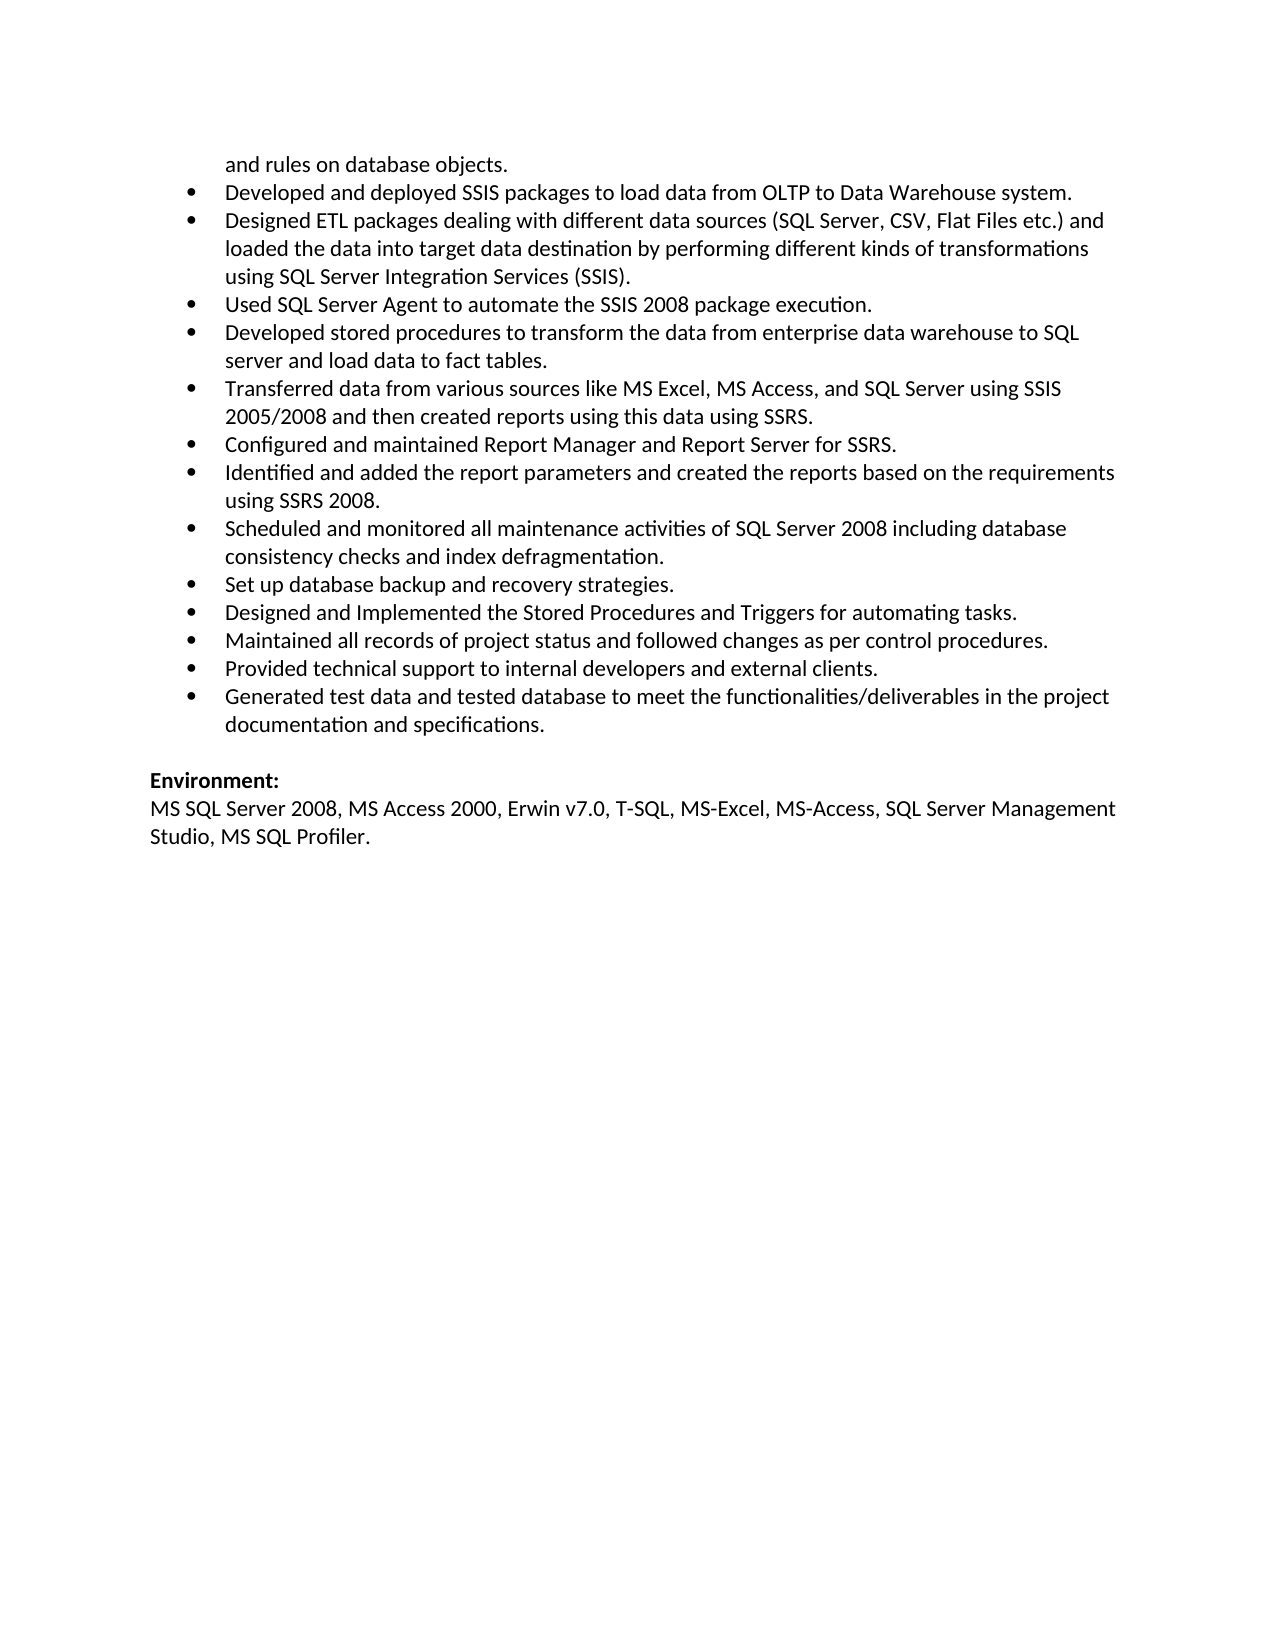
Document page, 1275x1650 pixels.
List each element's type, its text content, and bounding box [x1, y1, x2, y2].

list Designed and Implemented the Stored Procedures and Triggers for automating tasks. [187, 598, 1125, 626]
list Designed ETL packages dealing with different data sources (SQL Server, CSV, Flat Files etc.) and loaded the data into target data destination by performing different kinds of transformations using SQL Server Integration Services (SSIS). [187, 206, 1125, 290]
text MS SQL Server 2008, MS Access 2000, Erwin v7.0, T-SQL, MS-Excel, MS-Access, SQL Server Management Studio, MS SQL Profiler. [150, 794, 1125, 851]
list Transferred data from various sources like MS Excel, MS Access, and SQL Server using SSIS 2005/2008 and then created reports using this data using SSRS. [187, 374, 1125, 430]
list Maintained all records of project status and followed changes as per control procedures. [187, 626, 1125, 654]
list Developed and deployed SSIS packages to load data from OLTP to Data Warehouse system. [187, 178, 1125, 206]
list Provided technical support to internal developers and external clients. [187, 654, 1125, 682]
list Generated test data and tested database to meet the functionalities/deliverables in the project documentation and specifications. [187, 682, 1125, 738]
list Developed stored procedures to transform the data from enterprise data warehouse to SQL server and load data to fact tables. [187, 318, 1125, 374]
list Used SQL Server Agent to automate the SSIS 2008 package execution. [187, 290, 1125, 318]
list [187, 150, 1125, 178]
text Environment: [150, 766, 1125, 794]
list Scheduled and monitored all maintenance activities of SQL Server 2008 including database consistency checks and index defragmentation. [187, 514, 1125, 570]
list Set up database backup and recovery strategies. [187, 570, 1125, 598]
list Identified and added the report parameters and created the reports based on the requirements using SSRS 2008. [187, 458, 1125, 514]
list Configured and maintained Report Manager and Report Server for SSRS. [187, 430, 1125, 458]
